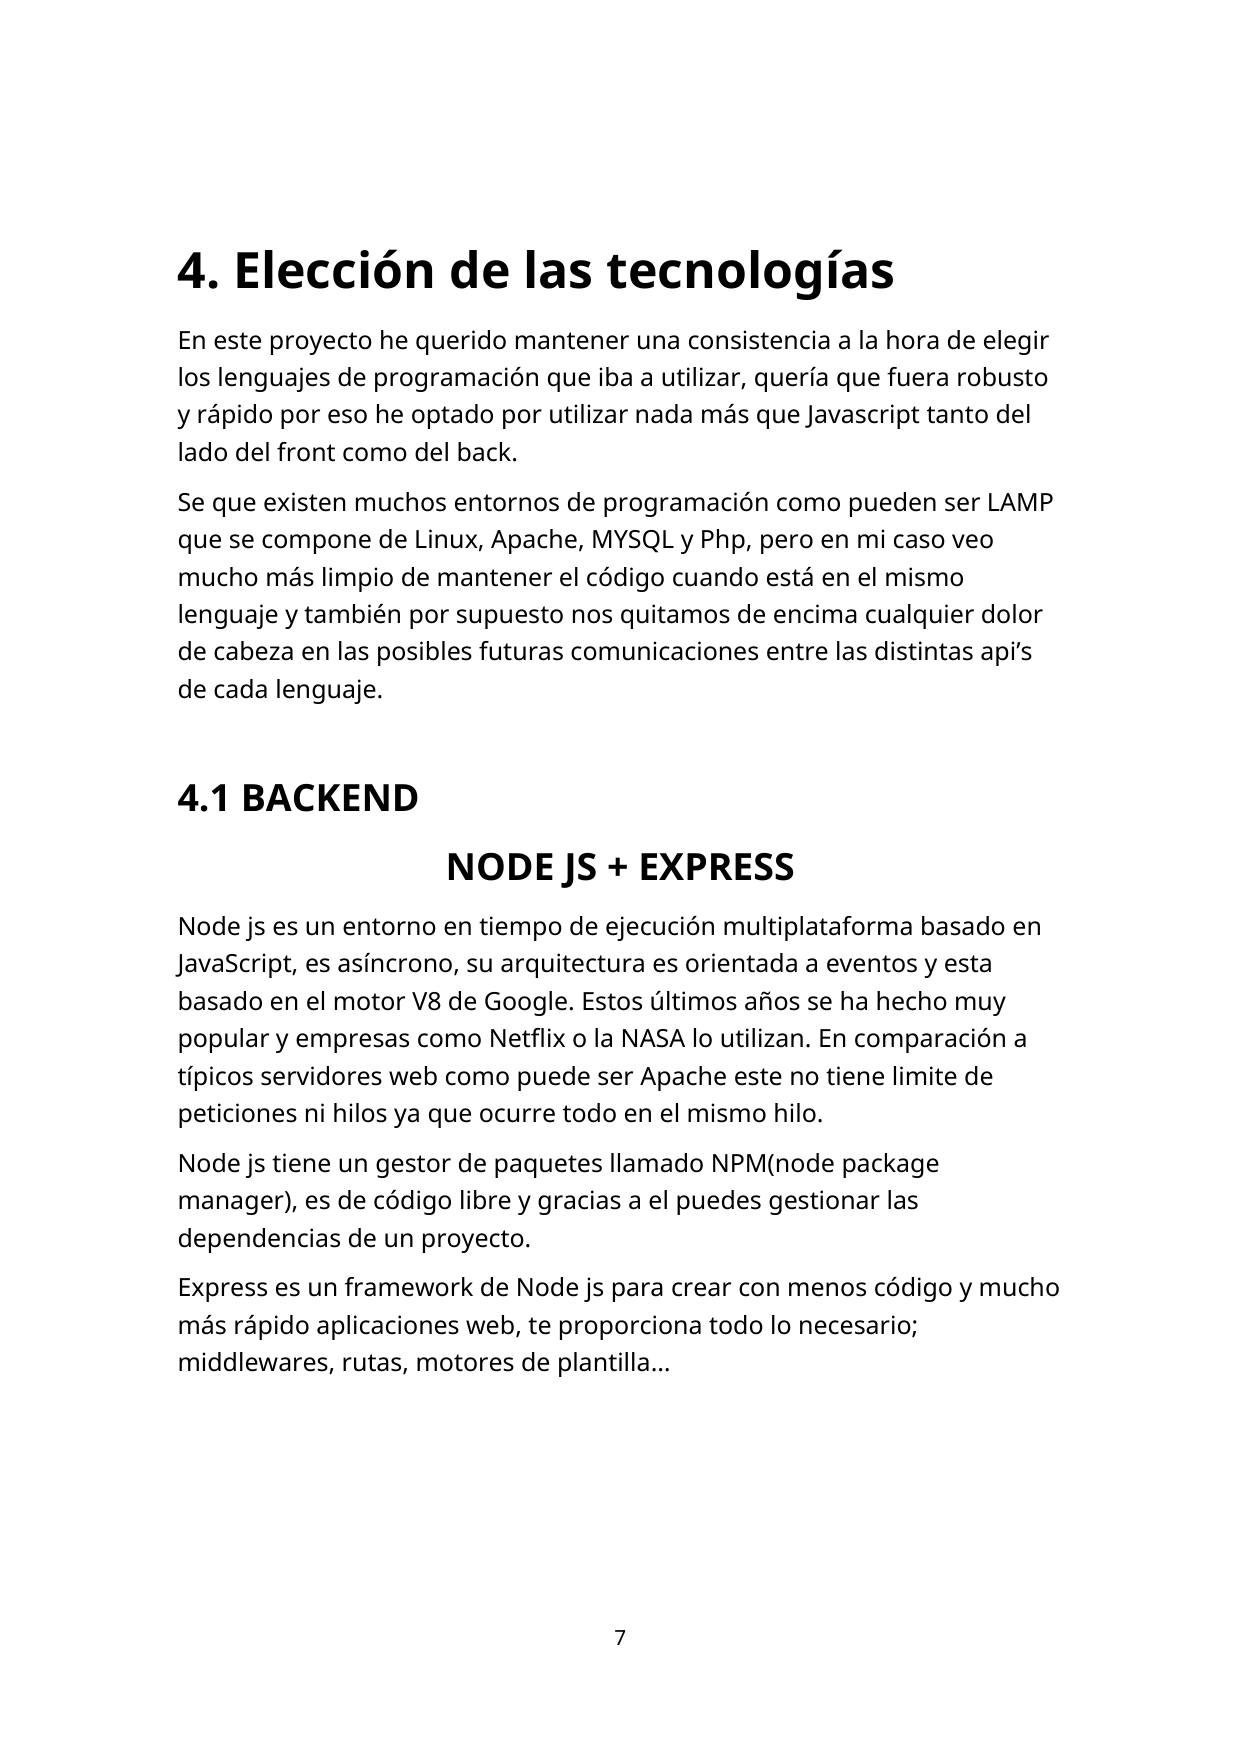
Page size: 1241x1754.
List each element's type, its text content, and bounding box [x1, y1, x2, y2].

text 4.1 BACKEND [177, 771, 1063, 822]
text En este proyecto he querido mantener una consistencia a la hora de elegir los lenguajes de programación que iba a utilizar, quería que fuera robusto y rápido por eso he optado por utilizar nada más que Javascript tanto del lado del front como del back. [177, 322, 1063, 469]
text Node js es un entorno en tiempo de ejecución multiplataforma basado en JavaScript, es asíncrono, su arquitectura es orientada a eventos y esta basado en el motor V8 de Google. Estos últimos años se ha hecho muy popular y empresas como Netflix o la NASA lo utilizan. En comparación a típicos servidores web como puede ser Apache este no tiene limite de peticiones ni hilos ya que ocurre todo en el mismo hilo. [177, 908, 1063, 1129]
text 4. Elección de las tecnologías [177, 235, 1063, 303]
text Se que existen muchos entornos de programación como pueden ser LAMP que se compone de Linux, Apache, MYSQL y Php, pero en mi caso veo mucho más limpio de mantener el código cuando está en el mismo lenguaje y también por supuesto nos quitamos de encima cualquier dolor de cabeza en las posibles futuras comunicaciones entre las distintas api’s de cada lenguaje. [177, 484, 1063, 706]
text NODE JS + EXPRESS [177, 840, 1063, 891]
text Express es un framework de Node js para crear con menos código y mucho más rápido aplicaciones web, te proporciona todo lo necesario; middlewares, rutas, motores de plantilla… [177, 1270, 1063, 1379]
text Node js tiene un gestor de paquetes llamado NPM(node package manager), es de código libre y gracias a el puedes gestionar las dependencias de un proyecto. [177, 1145, 1063, 1254]
